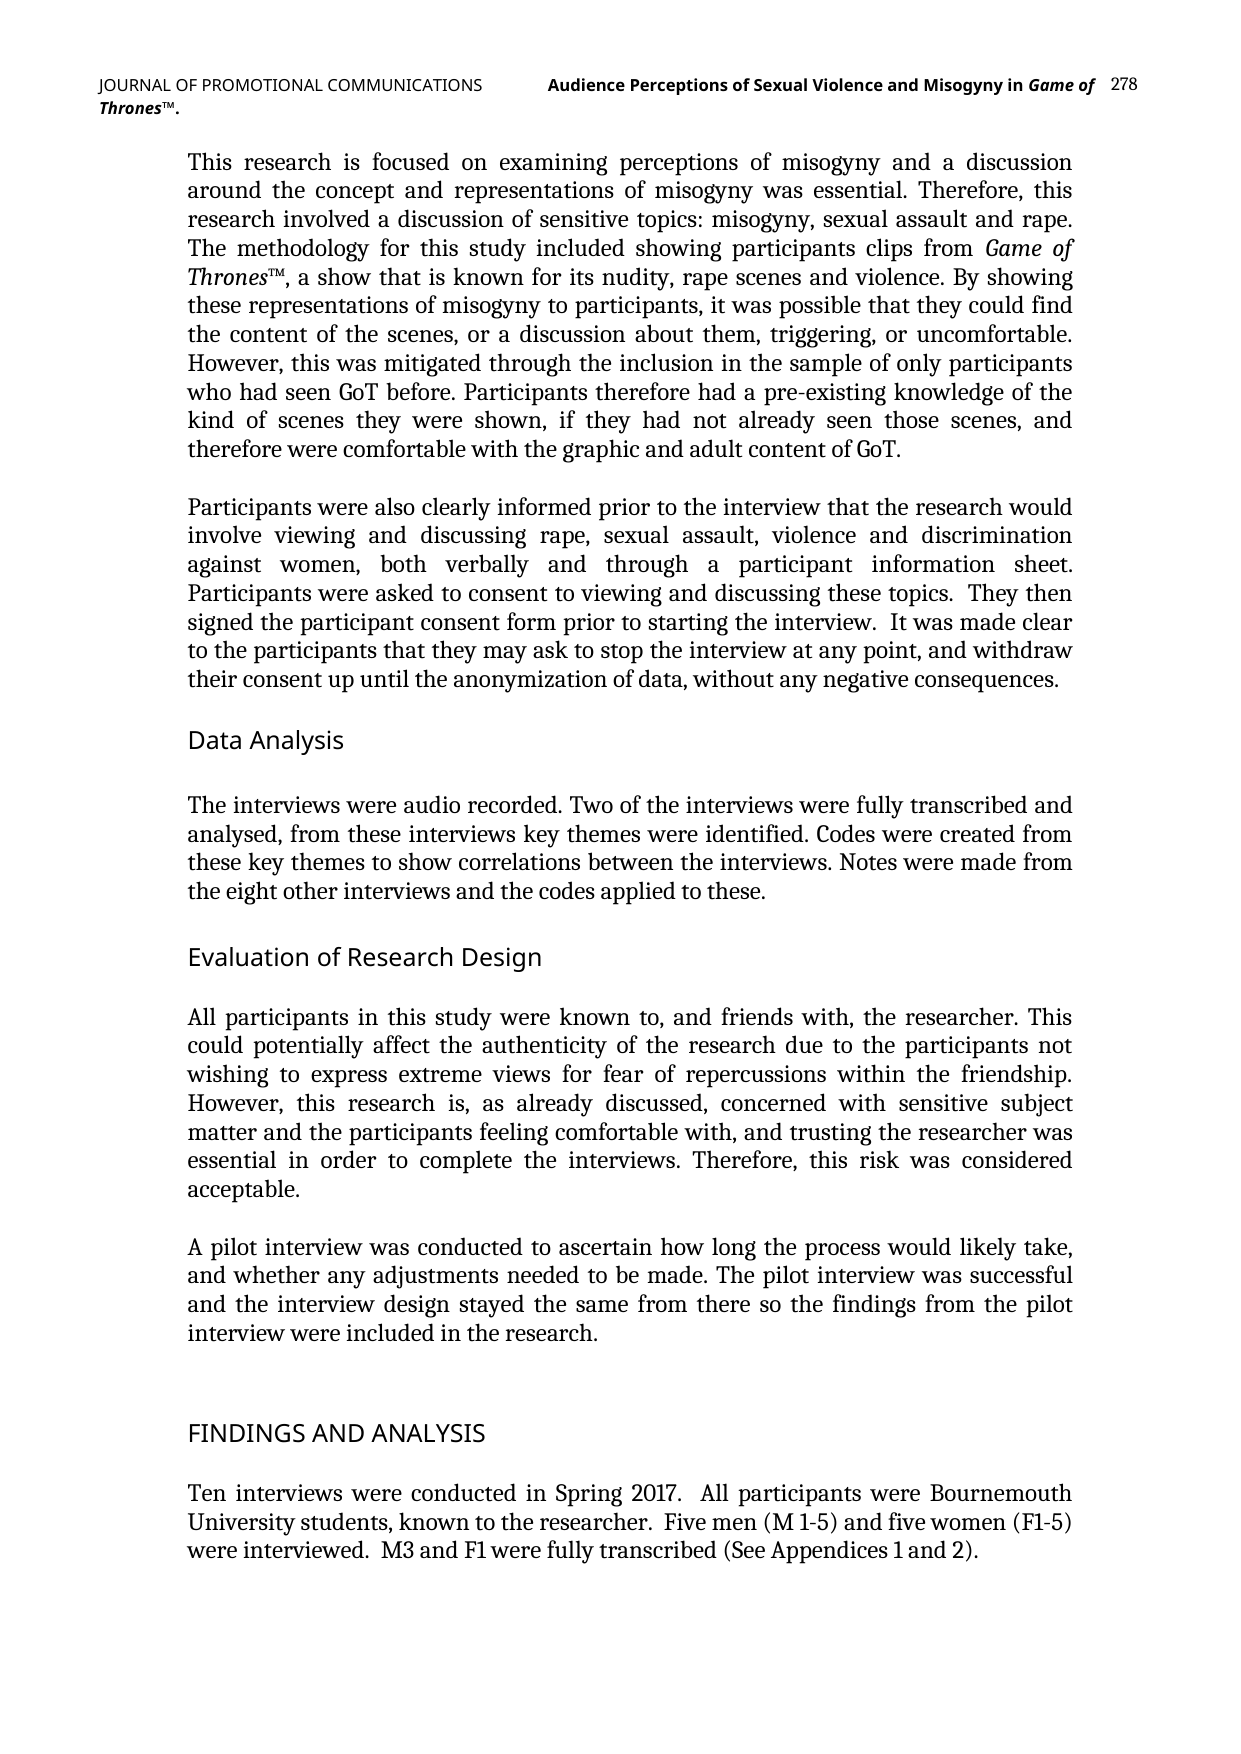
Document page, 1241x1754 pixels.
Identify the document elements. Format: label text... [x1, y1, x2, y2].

text Data Analysis [187, 723, 1074, 757]
text The interviews were audio recorded. Two of the interviews were fully transcribed and analysed, from these interviews key themes were identified. Codes were created from these key themes to show correlations between the interviews. Notes were made from the eight other interviews and the codes applied to these. [187, 791, 1074, 906]
text This research is focused on examining perceptions of misogyny and a discussion around the concept and representations of misogyny was essential. Therefore, this research involved a discussion of sensitive topics: misogyny, sexual assault and rape. The methodology for this study included showing participants clips from Game of Thrones™, a show that is known for its nudity, rape scenes and violence. By showing these representations of misogyny to participants, it was possible that they could find the content of the scenes, or a discussion about them, triggering, or uncomfortable. However, this was mitigated through the inclusion in the sample of only participants who had seen GoT before. Participants therefore had a pre-existing knowledge of the kind of scenes they were shown, if they had not already seen those scenes, and therefore were comfortable with the graphic and adult content of GoT. [187, 148, 1074, 464]
text All participants in this study were known to, and friends with, the researcher. This could potentially affect the authenticity of the research due to the participants not wishing to express extreme views for fear of repercussions within the friendship. However, this research is, as already discussed, concerned with sensitive subject matter and the participants feeling comfortable with, and trusting the researcher was essential in order to complete the interviews. Therefore, this risk was considered acceptable. [187, 1003, 1074, 1204]
text A pilot interview was conducted to ascertain how long the process would likely take, and whether any adjustments needed to be made. The pilot interview was successful and the interview design stayed the same from there so the findings from the pilot interview were included in the research. [187, 1233, 1074, 1348]
text FINDINGS AND ANALYSIS [187, 1416, 1074, 1450]
text Ten interviews were conducted in Spring 2017. All participants were Bournemouth University students, known to the researcher. Five men (M 1-5) and five women (F1-5) were interviewed. M3 and F1 were fully transcribed (See Appendices 1 and 2). [187, 1479, 1074, 1565]
text Evaluation of Research Design [187, 940, 1074, 974]
text Participants were also clearly informed prior to the interview that the research would involve viewing and discussing rape, sexual assault, violence and discrimination against women, both verbally and through a participant information sheet. Participants were asked to consent to viewing and discussing these topics. They then signed the participant consent form prior to starting the interview. It was made clear to the participants that they may ask to stop the interview at any point, and withdraw their consent up until the anonymization of data, without any negative consequences. [187, 493, 1074, 694]
